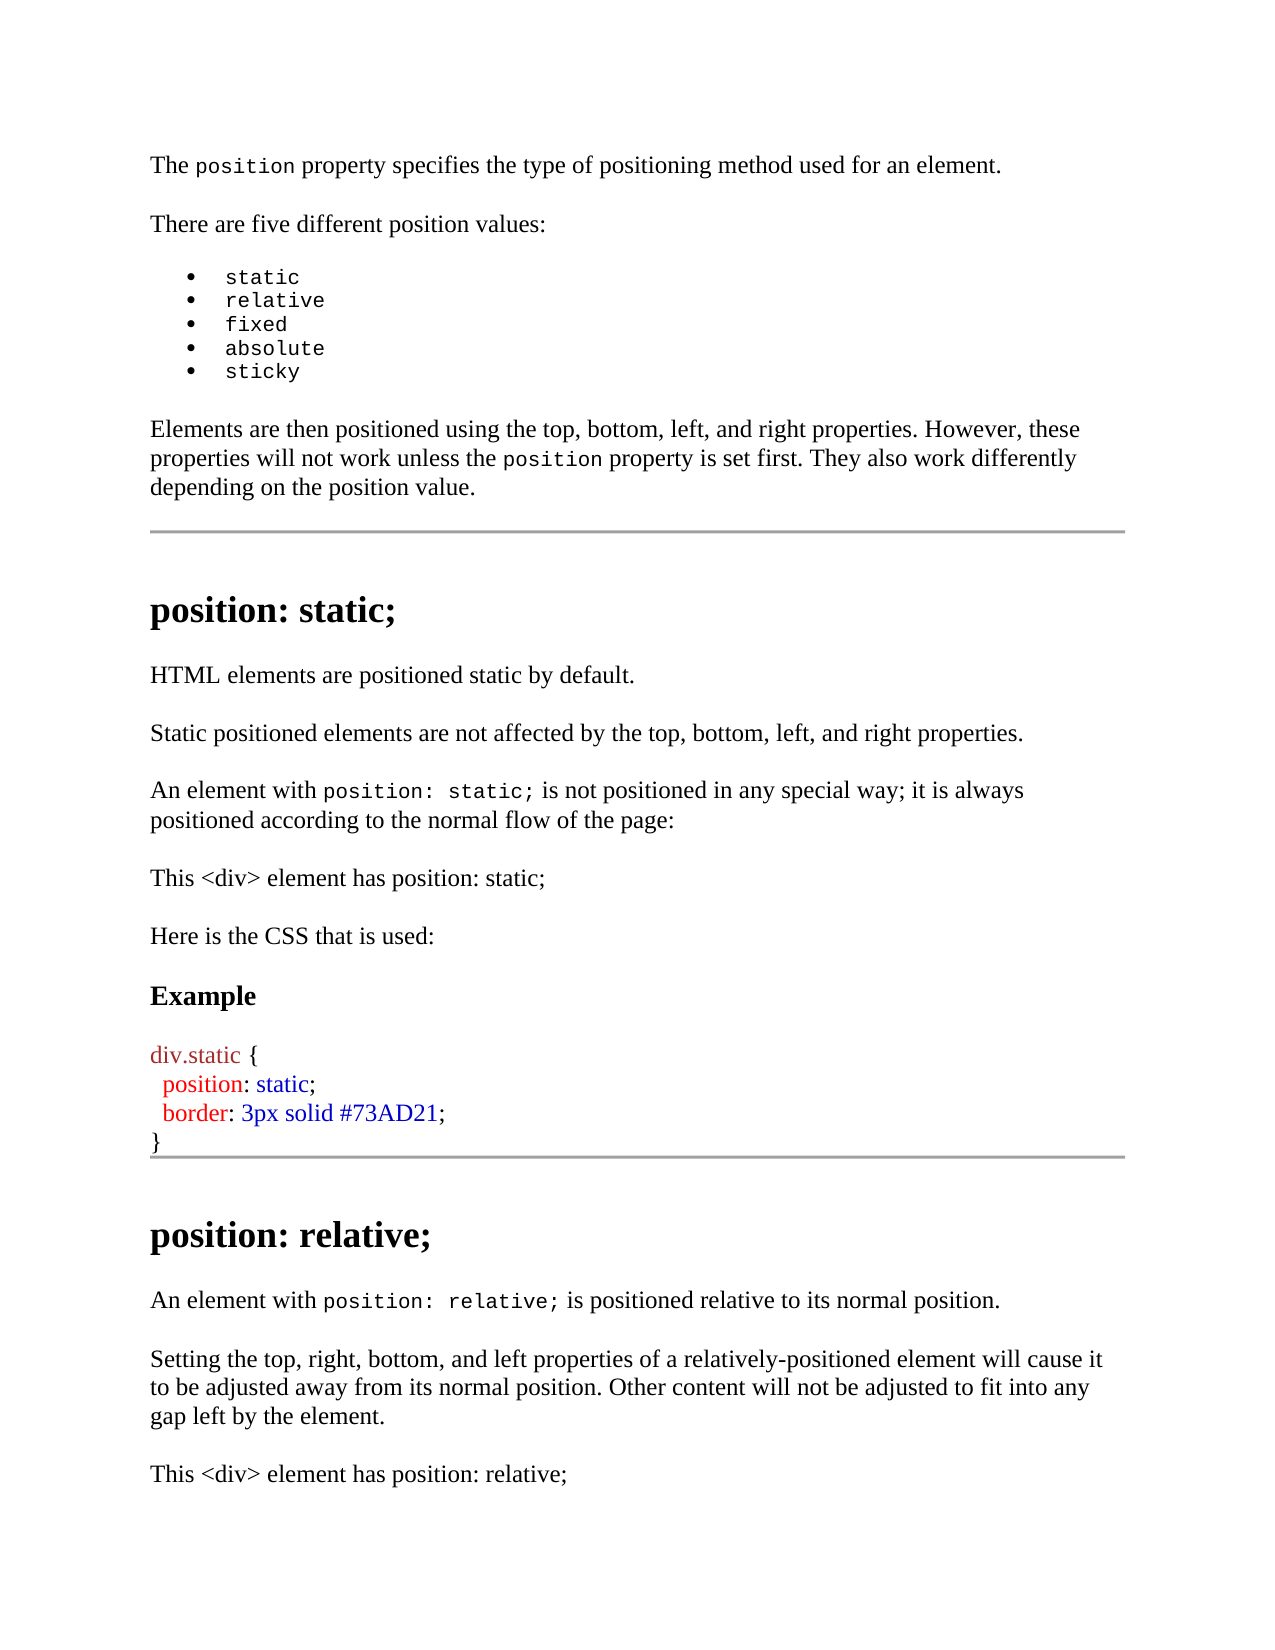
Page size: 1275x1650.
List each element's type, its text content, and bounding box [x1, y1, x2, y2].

text position: static; [150, 587, 1125, 631]
text This <div> element has position: relative; [150, 1459, 1125, 1488]
text Example [150, 979, 1125, 1011]
text There are five different position values: [150, 209, 1125, 237]
list static [187, 267, 1125, 290]
text An element with position: relative; is positioned relative to its normal position. [150, 1285, 1125, 1314]
text Setting the top, right, bottom, and left properties of a relatively-positioned element will cause it to be adjusted away from its normal position. Other content will not be adjusted to fit into any gap left by the element. [150, 1344, 1125, 1430]
text This <div> element has position: static; [150, 863, 1125, 892]
list relative [187, 290, 1125, 314]
text position: relative; [150, 1213, 1125, 1256]
list sticky [187, 361, 1125, 385]
list fixed [187, 314, 1125, 338]
text div.static { position: static; border: 3px solid #73AD21; } [150, 1041, 1125, 1155]
list absolute [187, 338, 1125, 361]
text The position property specifies the type of positioning method used for an element. [150, 150, 1125, 179]
text Here is the CSS that is used: [150, 921, 1125, 950]
text Static positioned elements are not affected by the top, bottom, left, and right properties. [150, 718, 1125, 746]
text HTML elements are positioned static by default. [150, 660, 1125, 688]
text An element with position: static; is not positioned in any special way; it is always positioned according to the normal flow of the page: [150, 776, 1125, 834]
text Elements are then positioned using the top, bottom, left, and right properties. However, these properties will not work unless the position property is set first. They also work differently depending on the position value. [150, 414, 1125, 501]
